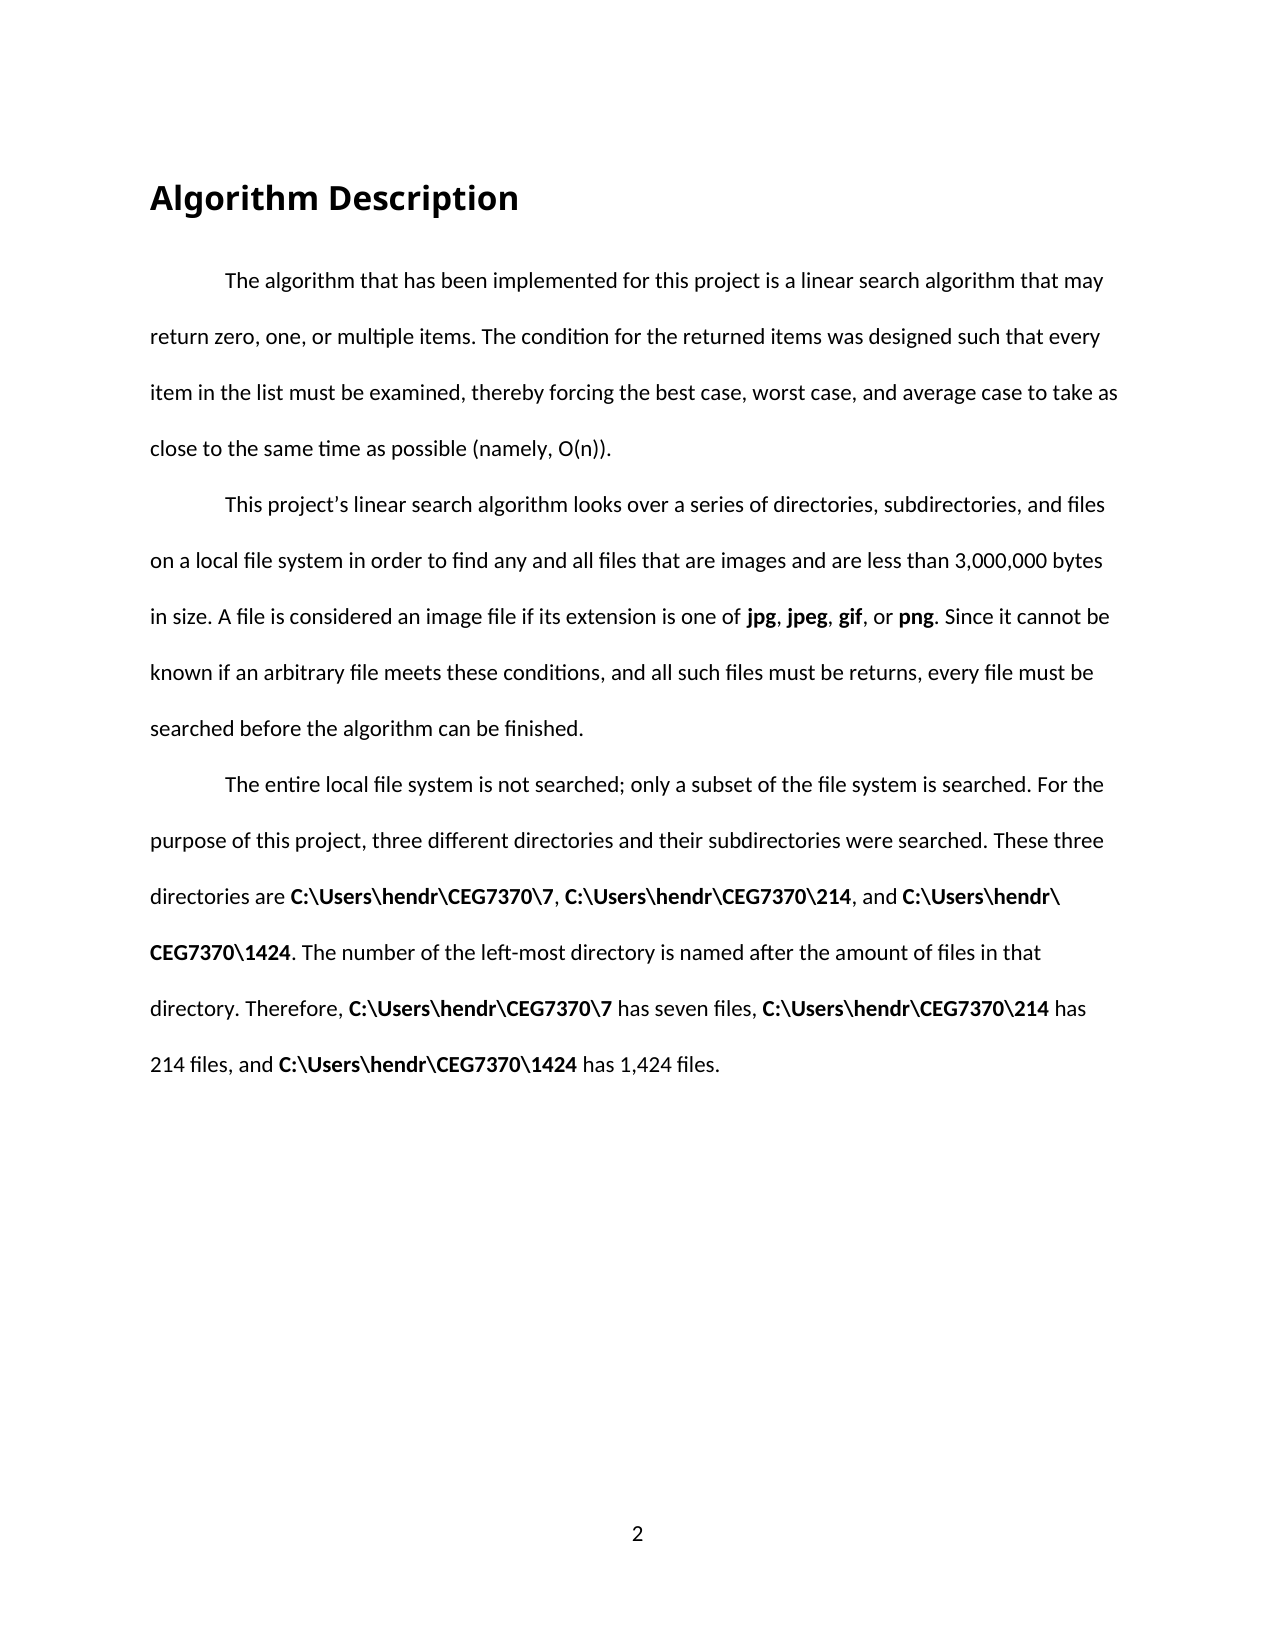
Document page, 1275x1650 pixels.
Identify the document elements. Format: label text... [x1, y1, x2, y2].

text The algorithm that has been implemented for this project is a linear search algorithm that may return zero, one, or multiple items. The condition for the returned items was designed such that every item in the list must be examined, thereby forcing the best case, worst case, and average case to take as close to the same time as possible (namely, O(n)). [150, 266, 1125, 462]
text This project’s linear search algorithm looks over a series of directories, subdirectories, and files on a local file system in order to find any and all files that are images and are less than 3,000,000 bytes in size. A file is considered an image file if its extension is one of jpg, jpeg, gif, or png. Since it cannot be known if an arbitrary file meets these conditions, and all such files must be returns, every file must be searched before the algorithm can be finished. [150, 490, 1125, 742]
text The entire local file system is not searched; only a subset of the file system is searched. For the purpose of this project, three different directories and their subdirectories were searched. These three directories are C:\Users\hendr\CEG7370\7, C:\Users\hendr\CEG7370\214, and C:\Users\hendr\CEG7370\1424. The number of the left-most directory is named after the amount of files in that directory. Therefore, C:\Users\hendr\CEG7370\7 has seven files, C:\Users\hendr\CEG7370\214 has 214 files, and C:\Users\hendr\CEG7370\1424 has 1,424 files. [150, 770, 1125, 1078]
subtitle Algorithm Description [150, 175, 1125, 220]
